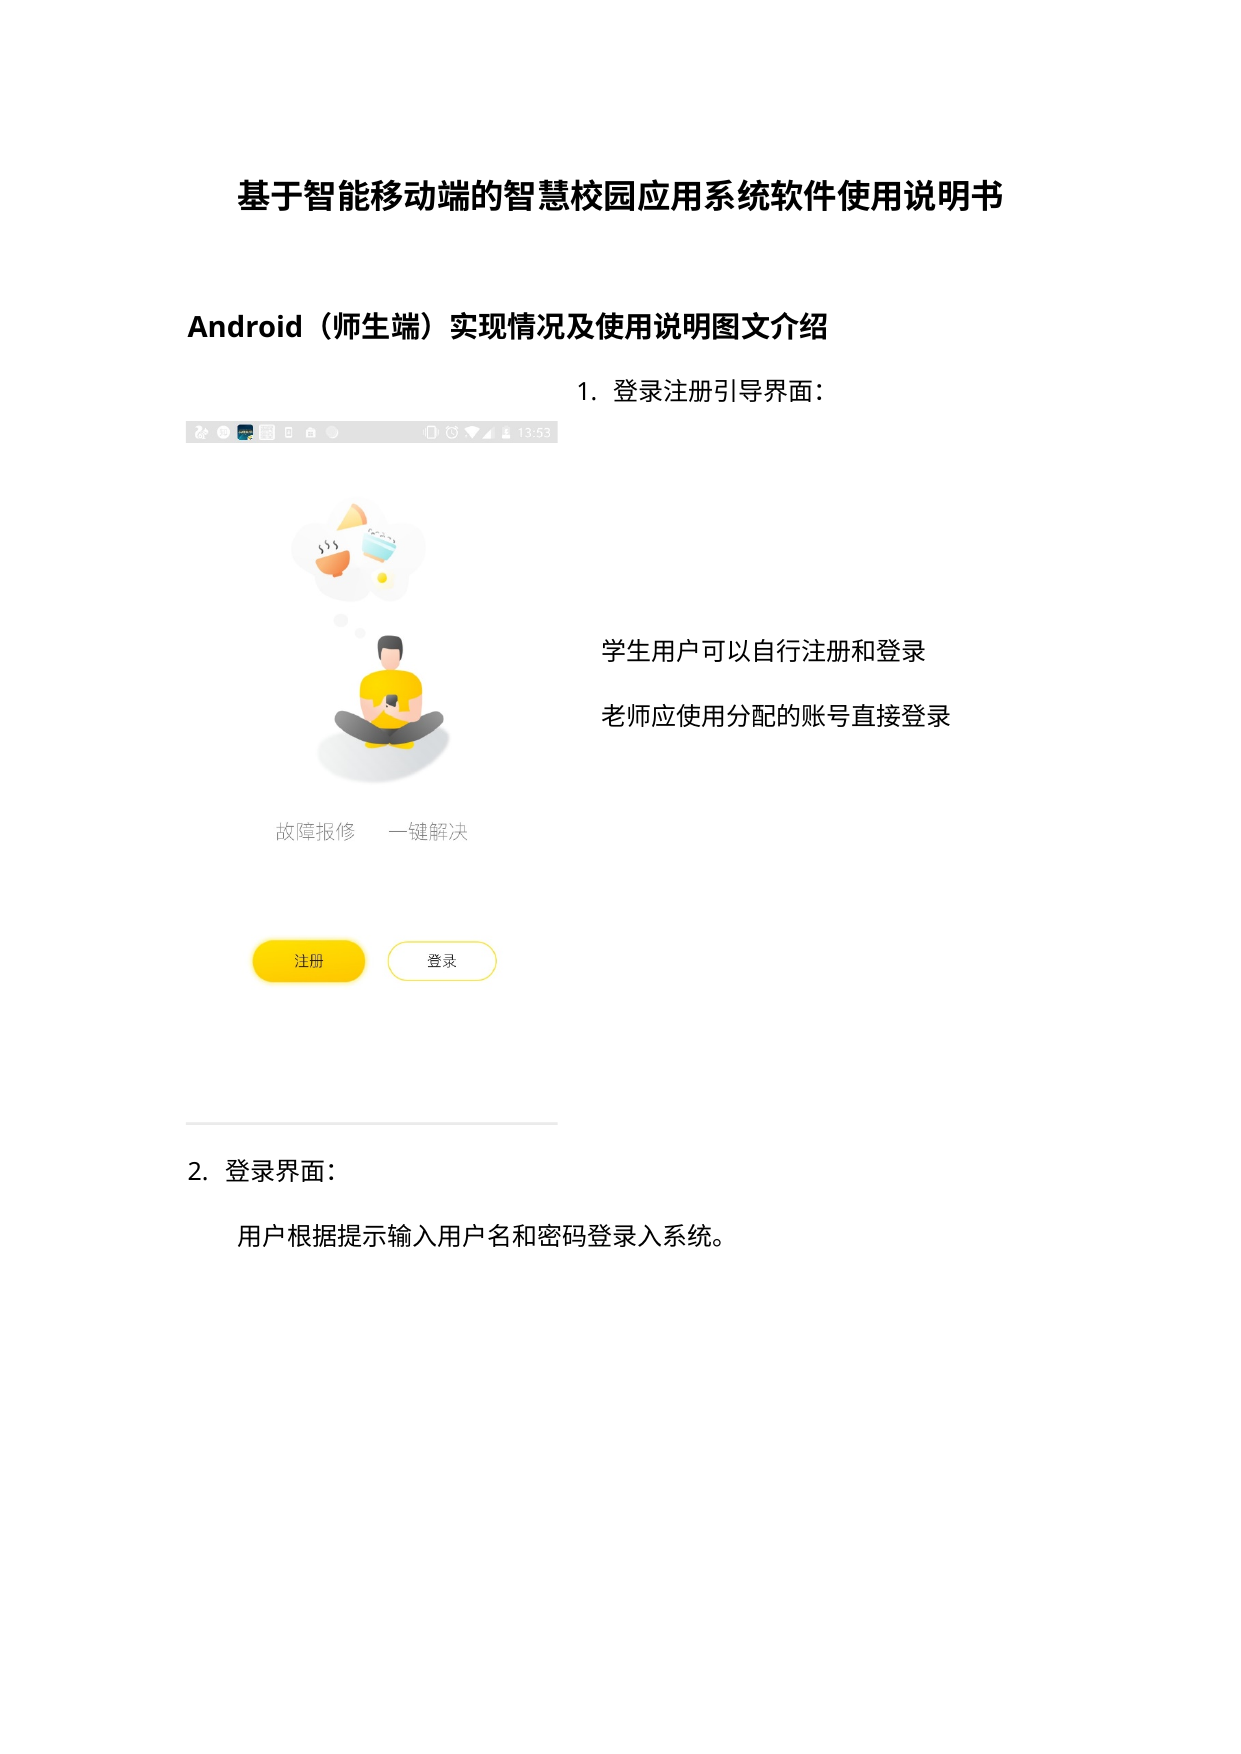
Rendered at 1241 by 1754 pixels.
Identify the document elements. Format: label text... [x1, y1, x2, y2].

list 登录注册引导界面： [187, 357, 1053, 422]
text 用户根据提示输入用户名和密码登录入系统。 [187, 1202, 1053, 1267]
text 学生用户可以自行注册和登录 [558, 617, 1053, 682]
text 基于智能移动端的智慧校园应用系统软件使用说明书 [187, 162, 1053, 227]
text 老师应使用分配的账号直接登录 [558, 682, 1053, 747]
list 登录界面： [187, 1137, 1053, 1202]
picture [185, 421, 558, 1125]
text Android（师生端）实现情况及使用说明图文介绍 [187, 292, 1053, 357]
